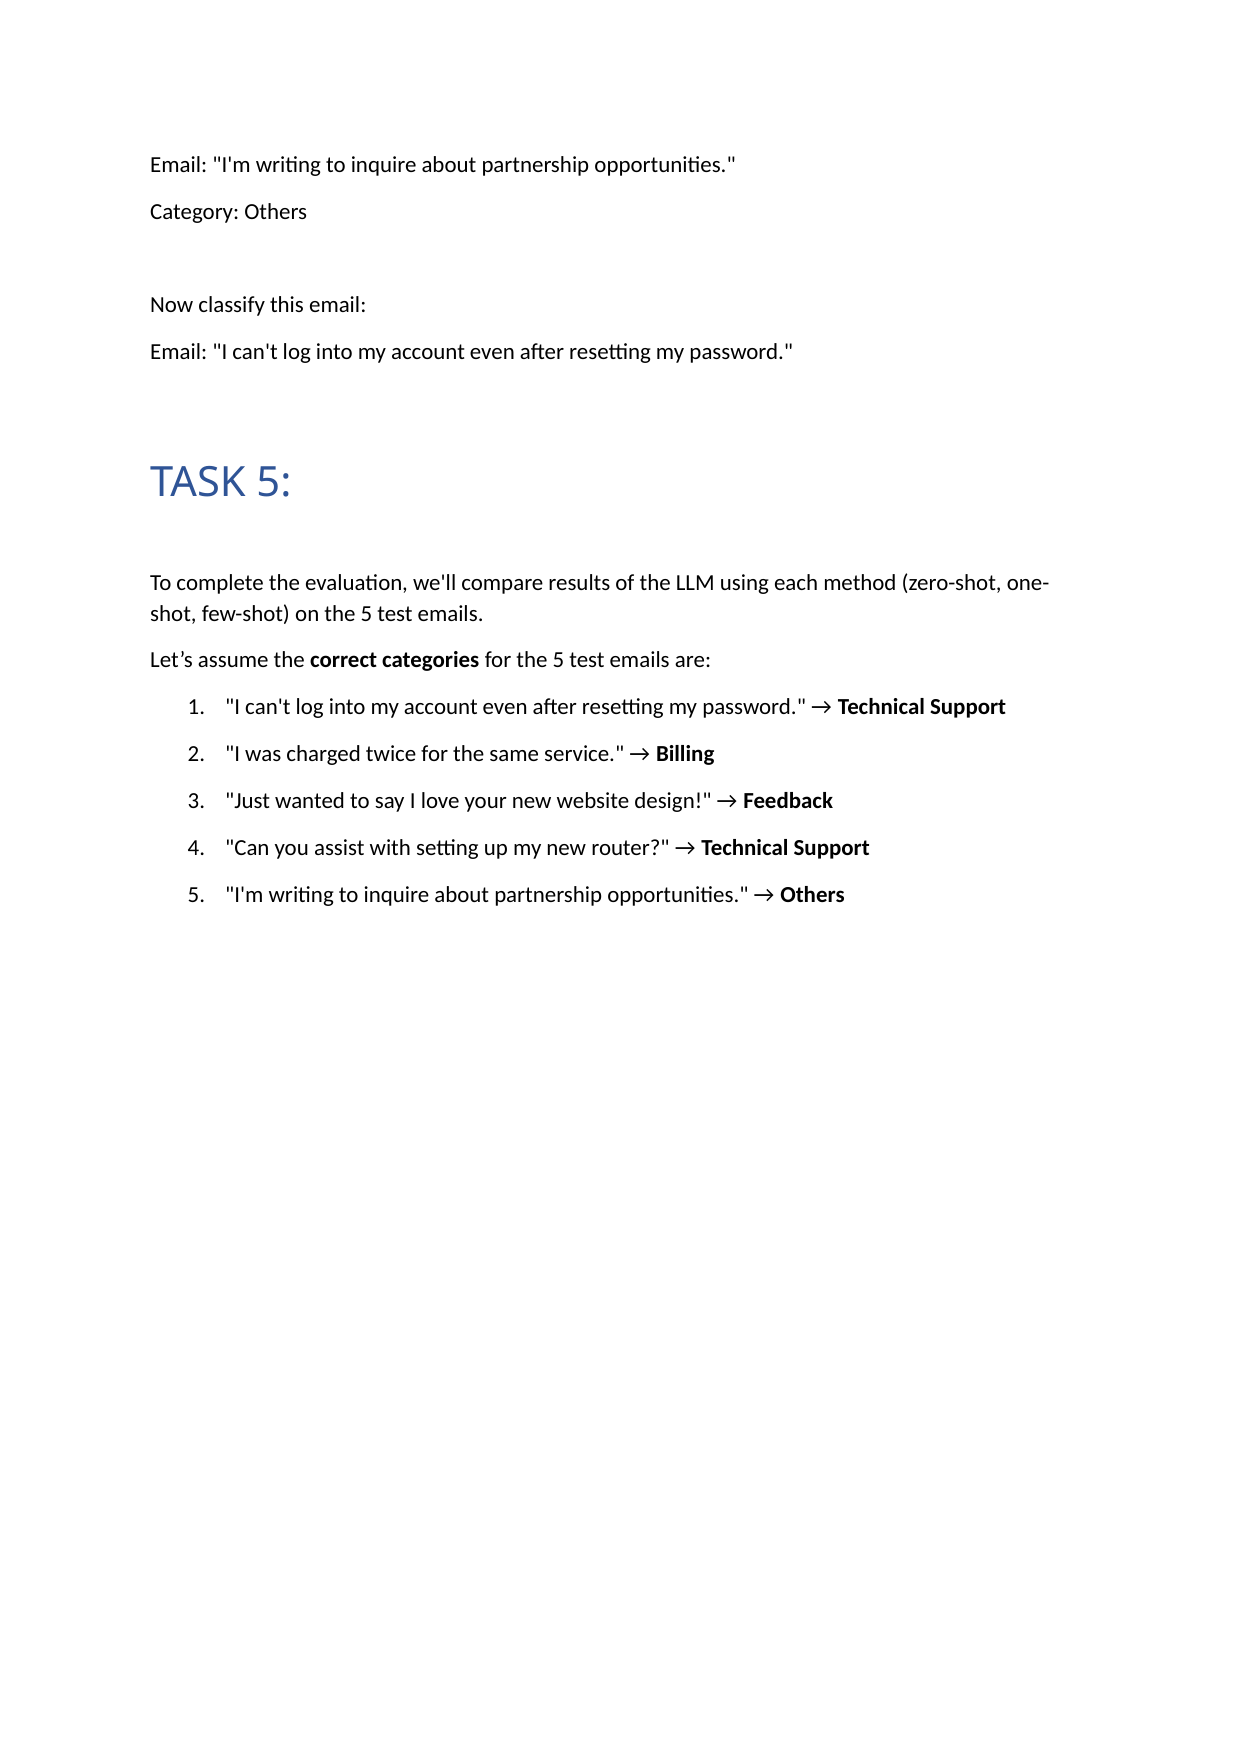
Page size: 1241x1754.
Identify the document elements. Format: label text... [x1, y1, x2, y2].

text Email: "I'm writing to inquire about partnership opportunities." [150, 150, 1090, 178]
list "I'm writing to inquire about partnership opportunities." → Others [187, 880, 1090, 908]
list "Can you assist with setting up my new router?" → Technical Support [187, 833, 1090, 861]
text To complete the evaluation, we'll compare results of the LLM using each method (zero-shot, one-shot, few-shot) on the 5 test emails. [150, 568, 1090, 627]
text Let’s assume the correct categories for the 5 test emails are: [150, 646, 1090, 674]
text Email: "I can't log into my account even after resetting my password." [150, 337, 1090, 366]
list "I was charged twice for the same service." → Billing [187, 739, 1090, 767]
text Category: Others [150, 197, 1090, 225]
list "Just wanted to say I love your new website design!" → Feedback [187, 786, 1090, 814]
text Now classify this email: [150, 291, 1090, 319]
list "I can't log into my account even after resetting my password." → Technical Support [187, 692, 1090, 721]
subtitle TASK 5: [150, 452, 1090, 509]
